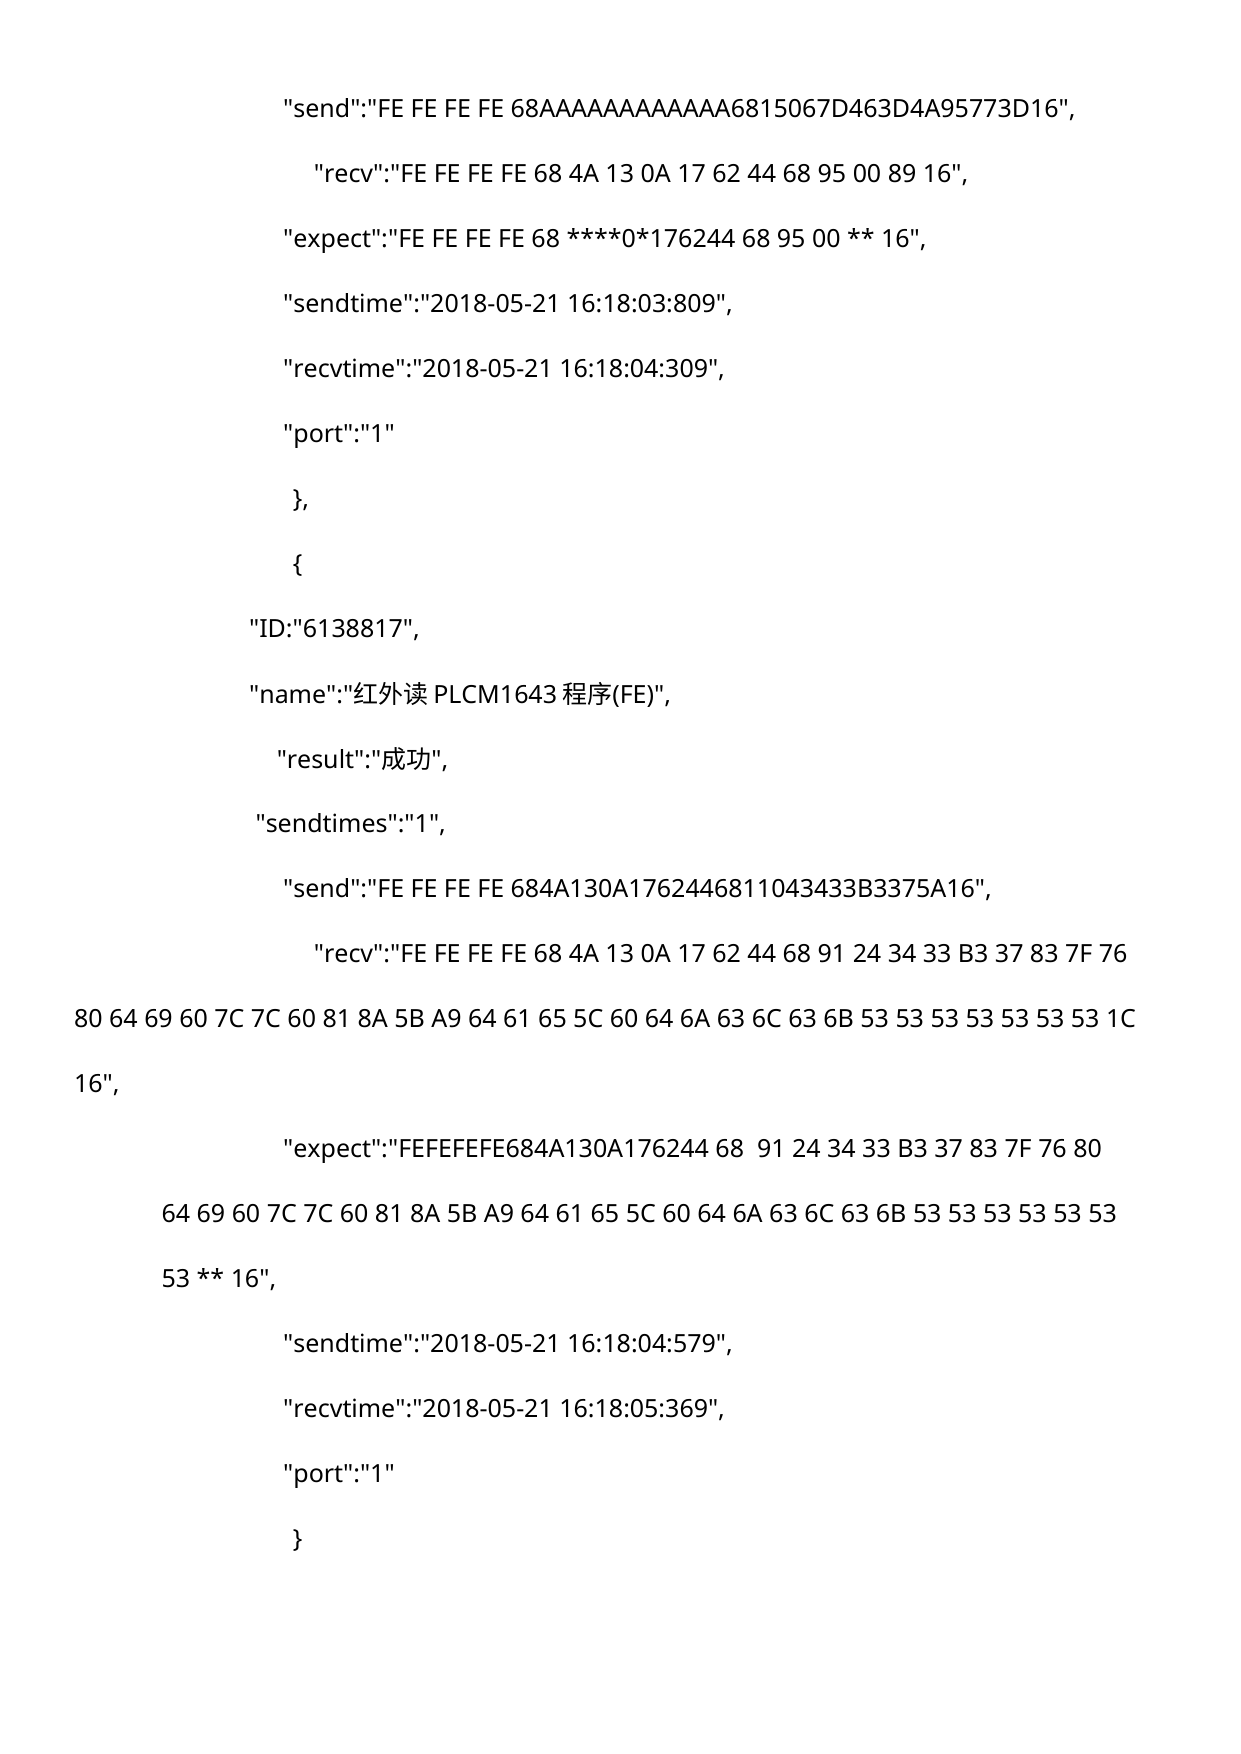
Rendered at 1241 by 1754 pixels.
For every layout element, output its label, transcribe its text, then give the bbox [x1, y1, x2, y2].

text "result":"成功", [161, 725, 1137, 790]
text "recvtime":"2018-05-21 16:18:04:309", [161, 335, 1137, 400]
text "send":"FE FE FE FE 68AAAAAAAAAAAA6815067D463D4A95773D16", [161, 75, 1137, 140]
text "name":"红外读PLCM1643程序(FE)", [74, 660, 1137, 725]
text "recv":"FE FE FE FE 68 4A 13 0A 17 62 44 68 91 24 34 33 B3 37 83 7F 76 80 64 69 60 7C 7C 60 81 8A 5B A9 64 61 65 5C 60 64 6A 63 6C 63 6B 53 53 53 53 53 53 53 1C 16", [74, 920, 1137, 1115]
text "ID:"6138817", [74, 595, 1137, 660]
text } [205, 1505, 1137, 1570]
text "expect":"FE FE FE FE 68 ****0*176244 68 95 00 ** 16", [161, 205, 1137, 270]
text "expect":"FEFEFEFE684A130A176244 68 91 24 34 33 B3 37 83 7F 76 80 64 69 60 7C 7C 60 81 8A 5B A9 64 61 65 5C 60 64 6A 63 6C 63 6B 53 53 53 53 53 53 53 ** 16", [161, 1115, 1137, 1310]
text "port":"1" [161, 1440, 1137, 1505]
text { [205, 530, 1137, 595]
text "sendtimes":"1", [74, 790, 1137, 855]
text "sendtime":"2018-05-21 16:18:04:579", [161, 1310, 1137, 1375]
text }, [205, 465, 1137, 530]
text "sendtime":"2018-05-21 16:18:03:809", [161, 270, 1137, 335]
text "recv":"FE FE FE FE 68 4A 13 0A 17 62 44 68 95 00 89 16", [74, 140, 1137, 205]
text "recvtime":"2018-05-21 16:18:05:369", [161, 1375, 1137, 1440]
text "port":"1" [161, 400, 1137, 465]
text "send":"FE FE FE FE 684A130A1762446811043433B3375A16", [161, 855, 1137, 920]
